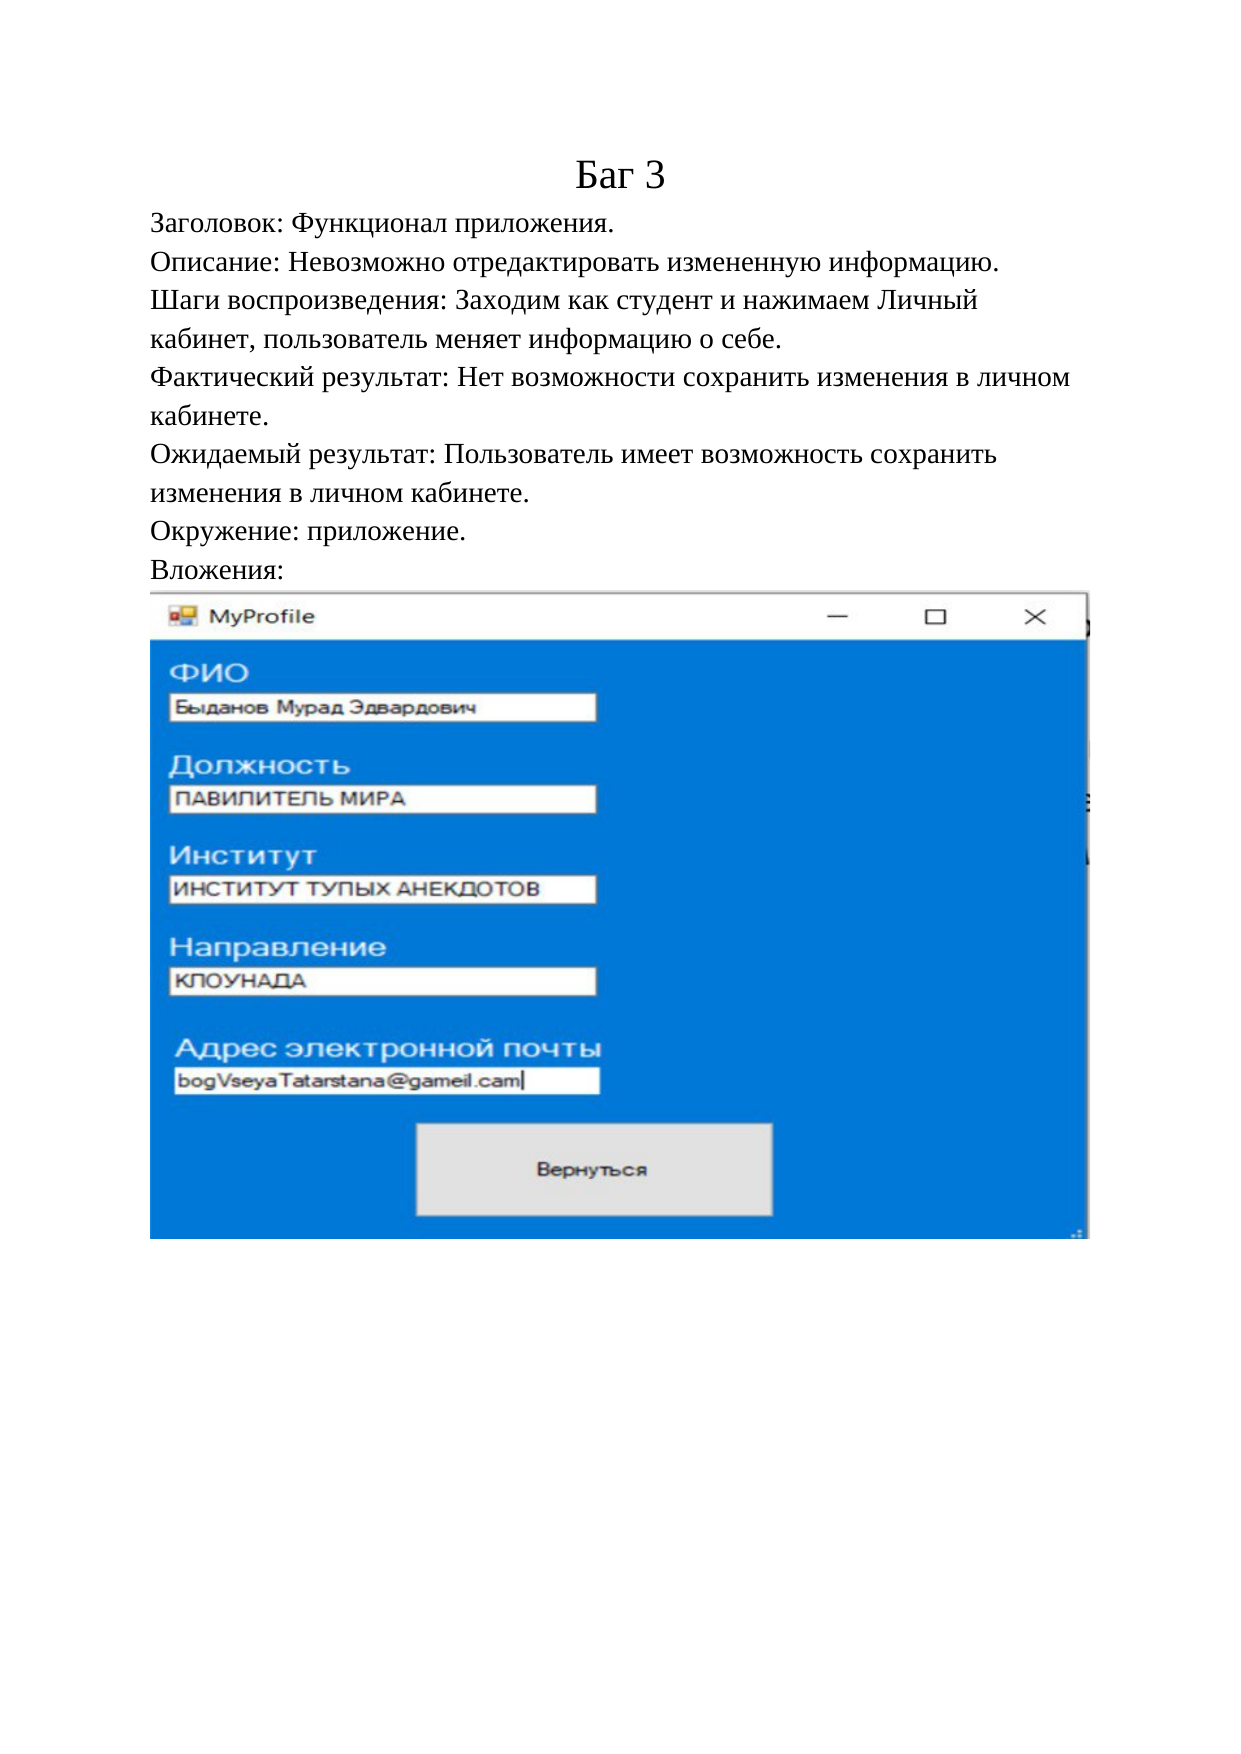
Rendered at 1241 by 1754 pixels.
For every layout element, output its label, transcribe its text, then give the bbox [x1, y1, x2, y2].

text Шаги воспроизведения: Заходим как студент и нажимаем Личный кабинет, пользователь меняет информацию о себе. [150, 282, 1090, 354]
text Заголовок: Функционал приложения. [150, 205, 1090, 239]
text Фактический результат: Нет возможности сохранить изменения в личном кабинете. [150, 359, 1090, 431]
text Вложения: [150, 552, 1090, 586]
text Окружение: приложение. [150, 513, 1090, 547]
text Описание: Невозможно отредактировать измененную информацию. [150, 244, 1090, 277]
picture [150, 590, 1091, 1239]
text Баг 3 [150, 150, 1090, 198]
text Ожидаемый результат: Пользователь имеет возможность сохранить изменения в личном кабинете. [150, 436, 1090, 508]
